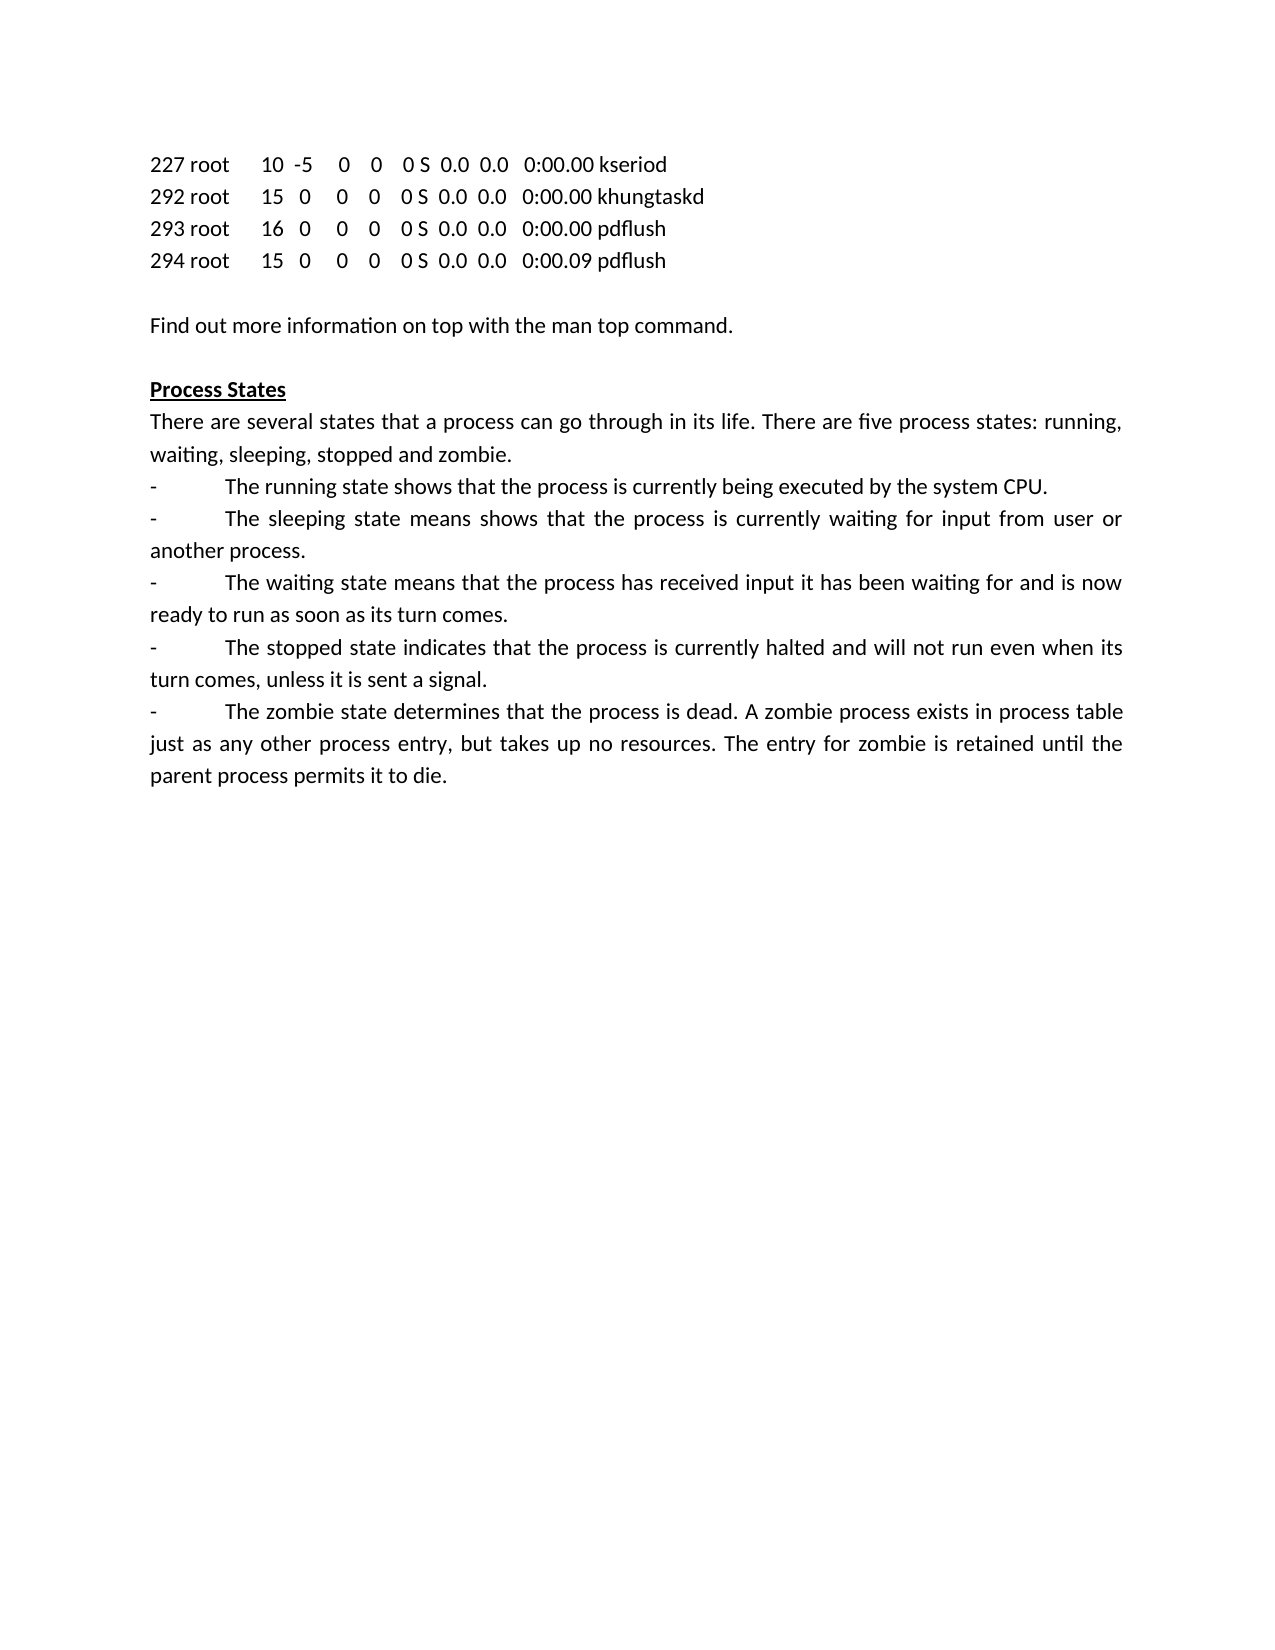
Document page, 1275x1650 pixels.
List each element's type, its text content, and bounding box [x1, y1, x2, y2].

text Find out more information on top with the man top command. [150, 311, 1125, 339]
text 292 root 15 0 0 0 0 S 0.0 0.0 0:00.00 khungtaskd [150, 182, 1125, 210]
text - The waiting state means that the process has received input it has been waiting for and is now ready to run as soon as its turn comes. [150, 568, 1125, 629]
text - The running state shows that the process is currently being executed by the system CPU. [150, 472, 1125, 500]
text Process States [150, 375, 1125, 403]
text 293 root 16 0 0 0 0 S 0.0 0.0 0:00.00 pdflush [150, 214, 1125, 242]
text - The stopped state indicates that the process is currently halted and will not run even when its turn comes, unless it is sent a signal. [150, 633, 1125, 693]
text There are several states that a process can go through in its life. There are five process states: running, waiting, sleeping, stopped and zombie. [150, 407, 1125, 468]
text - The zombie state determines that the process is dead. A zombie process exists in process table just as any other process entry, but takes up no resources. The entry for zombie is retained until the parent process permits it to die. [150, 697, 1125, 789]
text - The sleeping state means shows that the process is currently waiting for input from user or another process. [150, 504, 1125, 564]
text 227 root 10 -5 0 0 0 S 0.0 0.0 0:00.00 kseriod [150, 150, 1125, 178]
text 294 root 15 0 0 0 0 S 0.0 0.0 0:00.09 pdflush [150, 247, 1125, 274]
